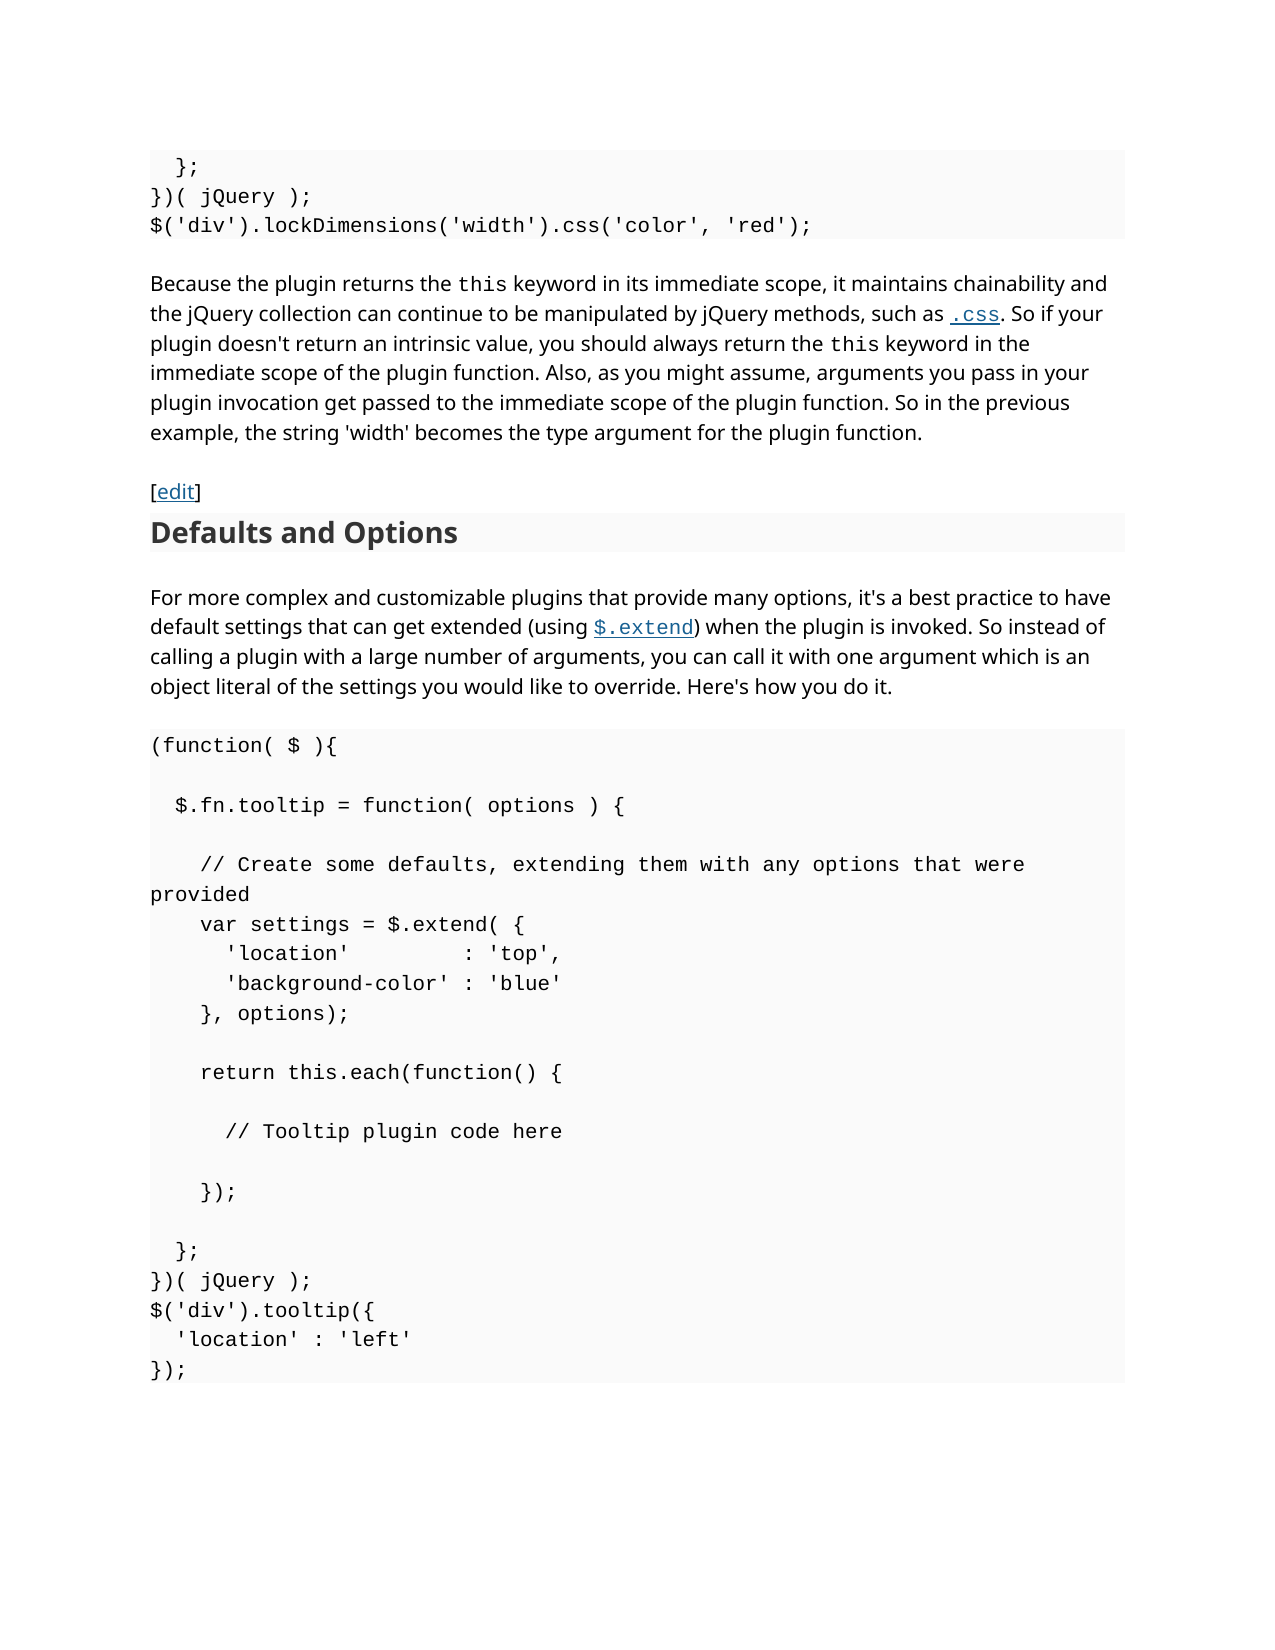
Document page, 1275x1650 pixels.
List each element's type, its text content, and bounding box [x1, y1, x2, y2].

text [edit] [150, 476, 1125, 505]
text }, options); [150, 997, 1125, 1026]
text Because the plugin returns the this keyword in its immediate scope, it maintains chainability and the jQuery collection can continue to be manipulated by jQuery methods, such as .css. So if your plugin doesn't return an intrinsic value, you should always return the this keyword in the immediate scope of the plugin function. Also, as you might assume, arguments you pass in your plugin invocation get passed to the immediate scope of the plugin function. So in the previous example, the string 'width' becomes the type argument for the plugin function. [150, 268, 1125, 446]
text For more complex and customizable plugins that provide many options, it's a best practice to have default settings that can get extended (using $.extend) when the plugin is invoked. So instead of calling a plugin with a large number of arguments, you can call it with one argument which is an object literal of the settings you would like to override. Here's how you do it. [150, 582, 1125, 700]
text 'location' : 'top', [150, 937, 1125, 967]
text 'location' : 'left' [150, 1323, 1125, 1353]
text }); [150, 1175, 1125, 1204]
text $('div').lockDimensions('width').css('color', 'red'); [150, 209, 1125, 239]
text (function( $ ){ [150, 729, 1125, 759]
text })( jQuery ); [150, 180, 1125, 209]
text }); [150, 1353, 1125, 1383]
text // Create some defaults, extending them with any options that were provided [150, 848, 1125, 908]
text $.fn.tooltip = function( options ) { [150, 789, 1125, 818]
text var settings = $.extend( { [150, 908, 1125, 937]
text 'background-color' : 'blue' [150, 967, 1125, 997]
text return this.each(function() { [150, 1056, 1125, 1086]
text Defaults and Options [150, 513, 1125, 552]
text }; [150, 150, 1125, 180]
text })( jQuery ); [150, 1264, 1125, 1293]
text $('div').tooltip({ [150, 1293, 1125, 1323]
text // Tooltip plugin code here [150, 1115, 1125, 1145]
text }; [150, 1234, 1125, 1264]
